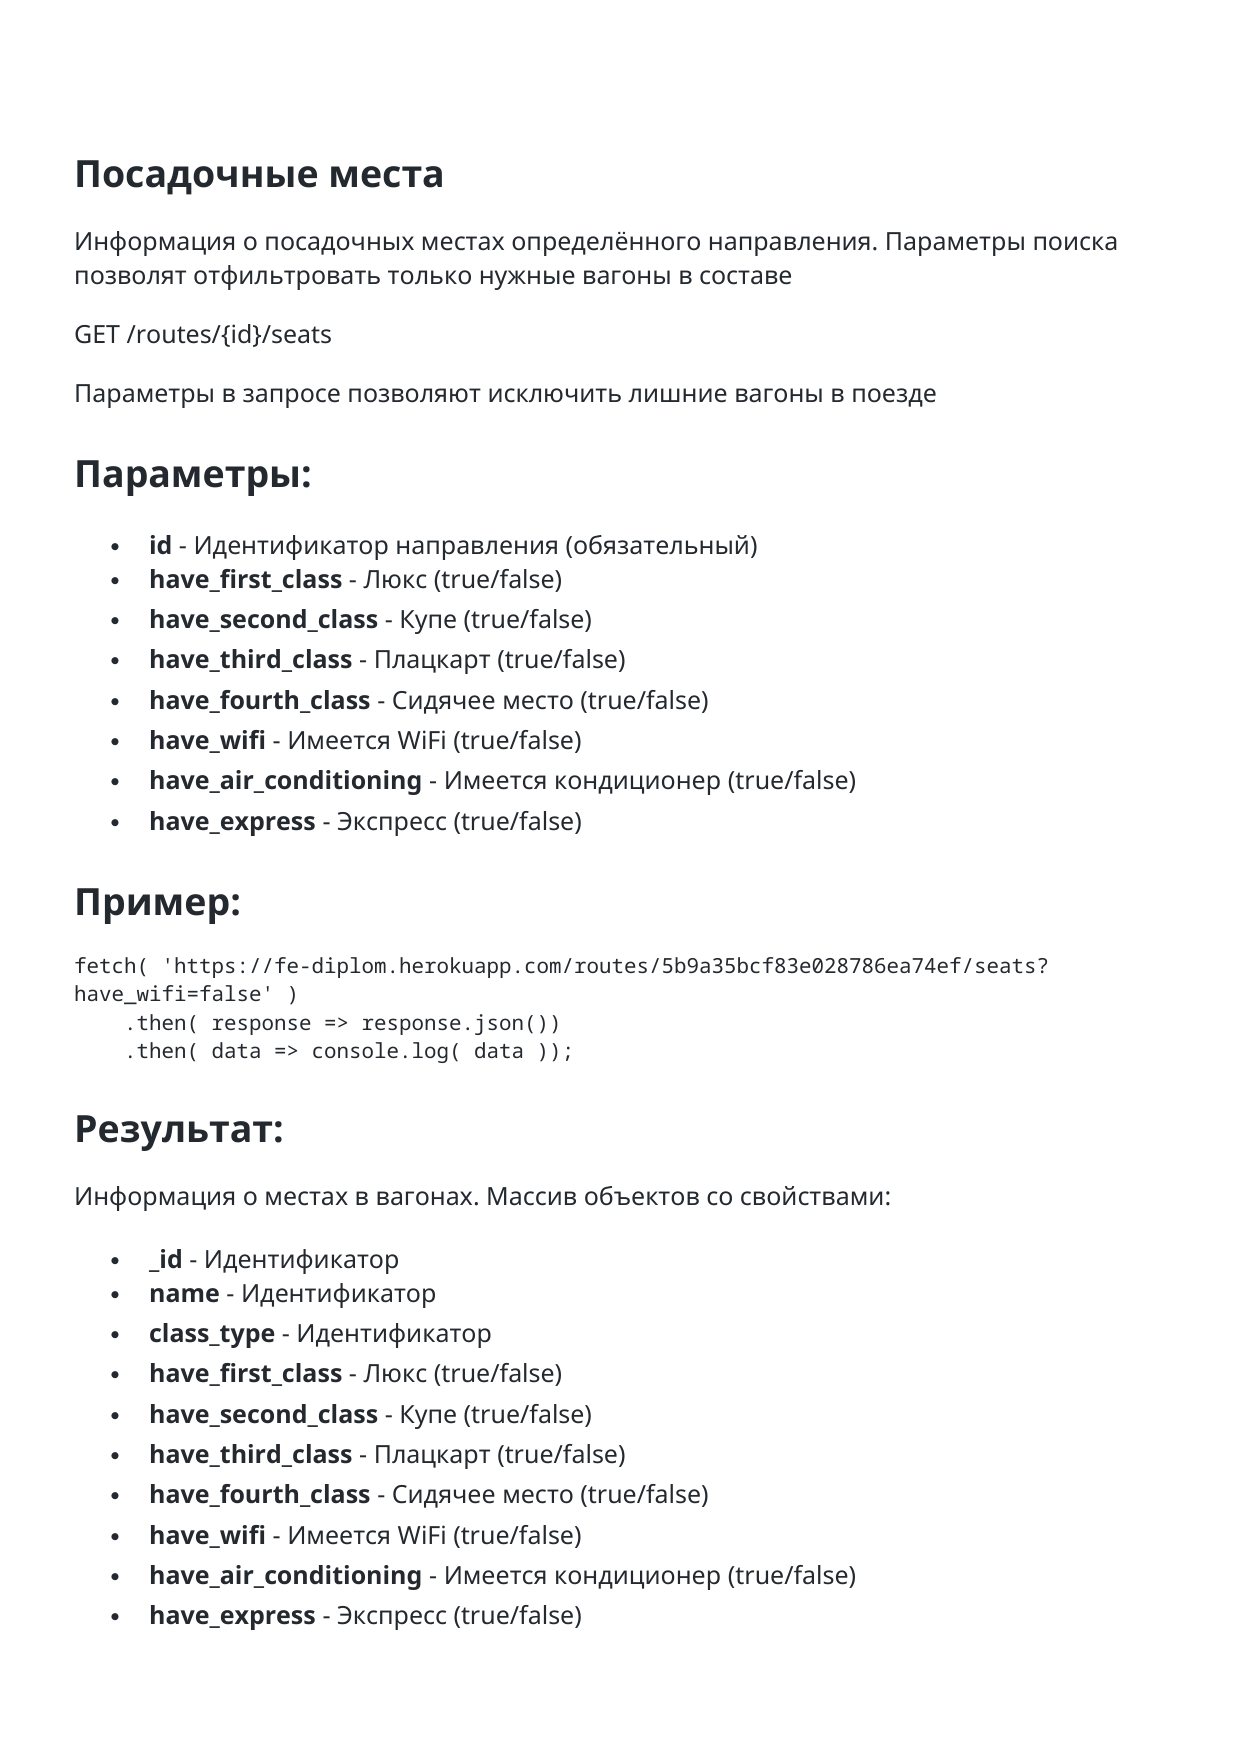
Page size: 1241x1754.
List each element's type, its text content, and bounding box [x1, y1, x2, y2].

list have_first_class - Люкс (true/false) [111, 561, 1196, 595]
list have_second_class - Купе (true/false) [111, 602, 1196, 636]
list class_type - Идентификатор [111, 1316, 1196, 1350]
text fetch( 'https://fe-diplom.herokuapp.com/routes/5b9a35bcf83e028786ea74ef/seats?have_wifi=false' ) [74, 951, 1196, 1008]
list have_express - Экспресс (true/false) [111, 803, 1196, 837]
list have_air_conditioning - Имеется кондиционер (true/false) [111, 763, 1196, 797]
text Параметры: [74, 447, 1196, 498]
text Параметры в запросе позволяют исключить лишние вагоны в поезде [74, 376, 1196, 409]
text Посадочные места [74, 147, 1196, 198]
list have_second_class - Купе (true/false) [111, 1396, 1196, 1430]
list have_third_class - Плацкарт (true/false) [111, 642, 1196, 676]
text Информация о местах в вагонах. Массив объектов со свойствами: [74, 1178, 1196, 1212]
list have_third_class - Плацкарт (true/false) [111, 1437, 1196, 1471]
text .then( data => console.log( data )); [74, 1036, 1196, 1064]
list have_first_class - Люкс (true/false) [111, 1356, 1196, 1390]
text Информация о посадочных местах определённого направления. Параметры поиска позволят отфильтровать только нужные вагоны в составе [74, 223, 1196, 291]
list have_air_conditioning - Имеется кондиционер (true/false) [111, 1558, 1196, 1592]
text Результат: [74, 1102, 1196, 1153]
text .then( response => response.json()) [74, 1008, 1196, 1036]
list _id - Идентификатор [111, 1241, 1196, 1275]
text GET /routes/{id}/seats [74, 316, 1196, 351]
list name - Идентификатор [111, 1275, 1196, 1309]
list have_wifi - Имеется WiFi (true/false) [111, 1517, 1196, 1551]
list have_fourth_class - Сидячее место (true/false) [111, 682, 1196, 716]
list have_wifi - Имеется WiFi (true/false) [111, 723, 1196, 757]
list have_fourth_class - Сидячее место (true/false) [111, 1477, 1196, 1511]
list have_express - Экспресс (true/false) [111, 1598, 1196, 1632]
text Пример: [74, 875, 1196, 926]
list id - Идентификатор направления (обязательный) [111, 527, 1196, 561]
